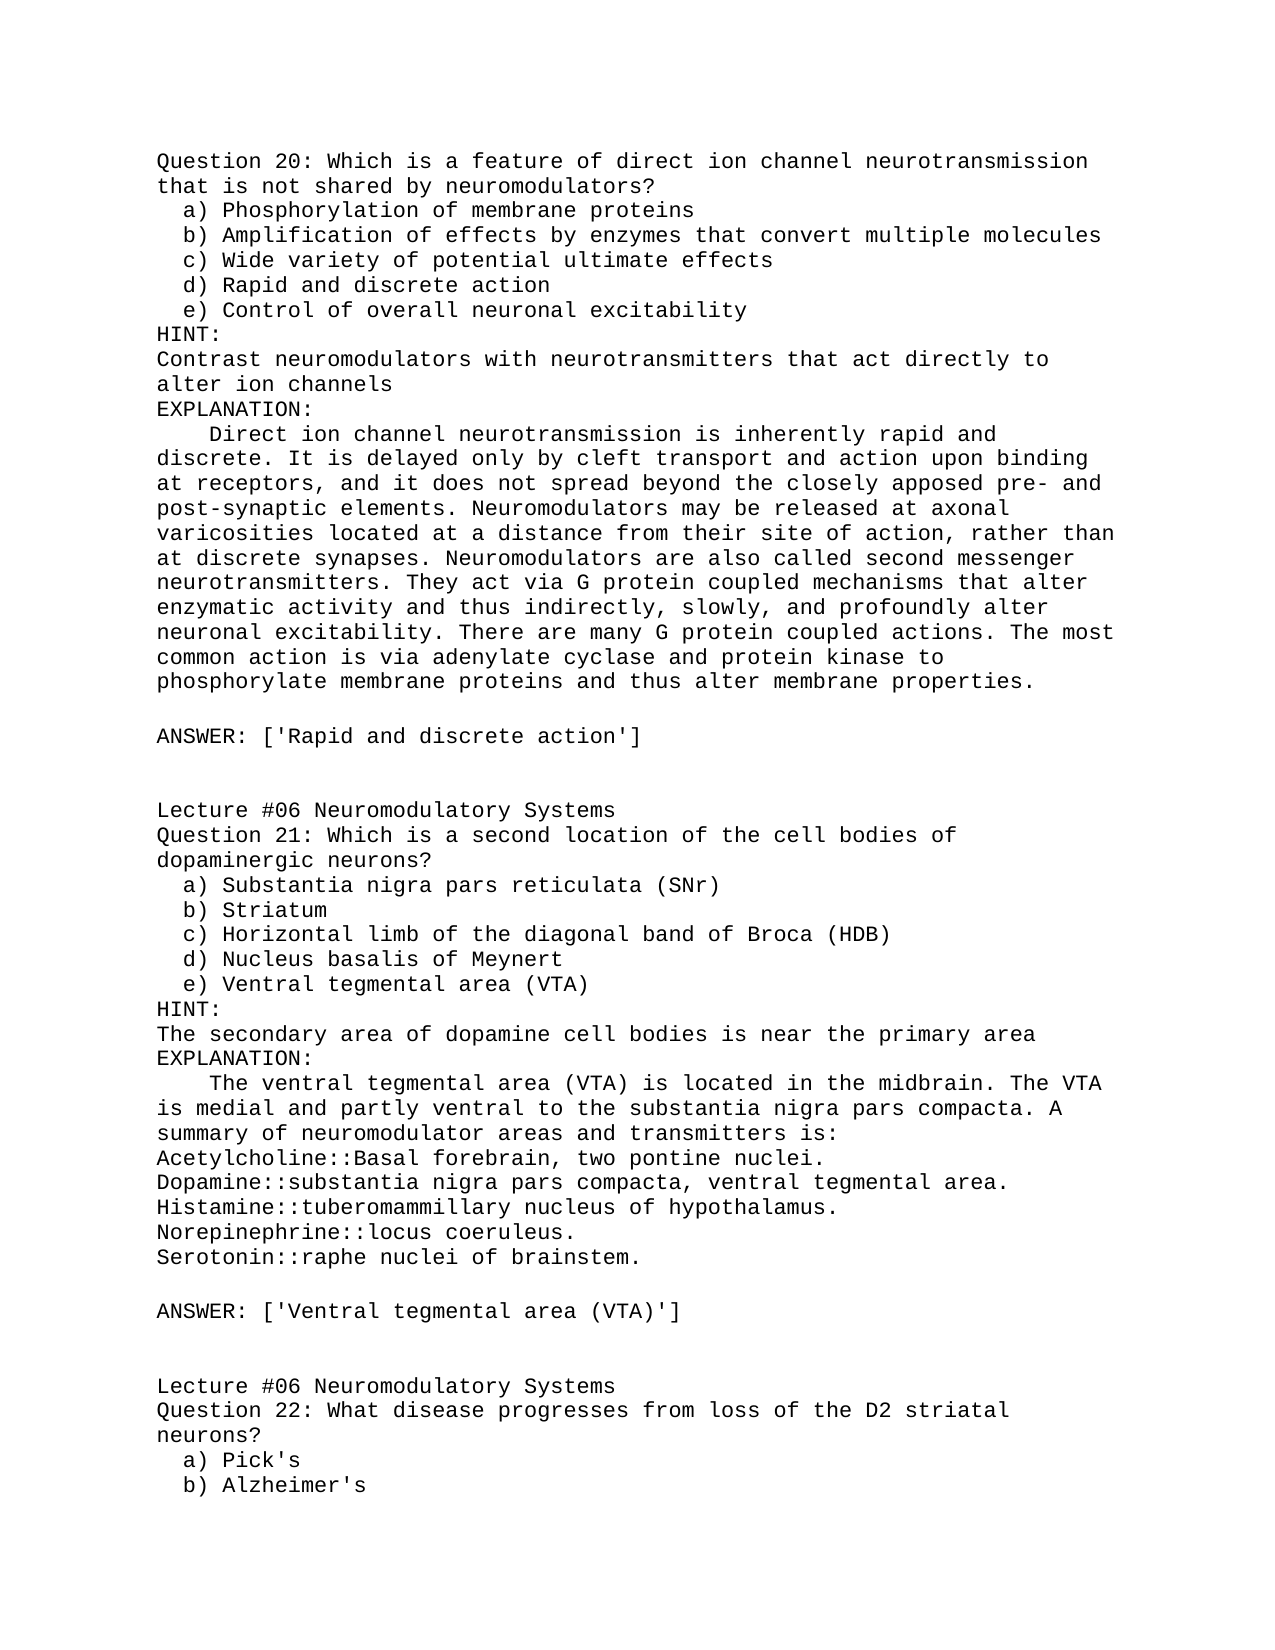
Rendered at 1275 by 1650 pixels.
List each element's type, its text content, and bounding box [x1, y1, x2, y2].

text EXPLANATION: [156, 1047, 1118, 1072]
text Direct ion channel neurotransmission is inherently rapid and discrete. It is delayed only by cleft transport and action upon binding at receptors, and it does not spread beyond the closely apposed pre- and post-synaptic elements. Neuromodulators may be released at axonal varicosities located at a distance from their site of action, rather than at discrete synapses. Neuromodulators are also called second messenger neurotransmitters. They act via G protein coupled mechanisms that alter enzymatic activity and thus indirectly, slowly, and profoundly alter neuronal excitability. There are many G protein coupled actions. The most common action is via adenylate cyclase and protein kinase to phosphorylate membrane proteins and thus alter membrane properties. [156, 423, 1118, 695]
text The ventral tegmental area (VTA) is located in the midbrain. The VTA is medial and partly ventral to the substantia nigra pars compacta. A summary of neuromodulator areas and transmitters is: [156, 1072, 1118, 1147]
text b) Alzheimer's [156, 1474, 1118, 1499]
text Lecture #06 Neuromodulatory Systems [156, 1375, 1118, 1399]
text c) Horizontal limb of the diagonal band of Broca (HDB) [156, 923, 1118, 948]
text ANSWER: ['Rapid and discrete action'] [156, 725, 1118, 750]
text HINT: [156, 998, 1118, 1023]
text Question 22: What disease progresses from loss of the D2 striatal neurons? [156, 1399, 1118, 1449]
text The secondary area of dopamine cell bodies is near the primary area [156, 1023, 1118, 1047]
text Lecture #06 Neuromodulatory Systems [156, 799, 1118, 824]
text Question 21: Which is a second location of the cell bodies of dopaminergic neurons? [156, 824, 1118, 874]
text e) Ventral tegmental area (VTA) [156, 973, 1118, 998]
text a) Pick's [156, 1449, 1118, 1474]
text HINT: [156, 323, 1118, 348]
text d) Rapid and discrete action [156, 274, 1118, 299]
text ANSWER: ['Ventral tegmental area (VTA)'] [156, 1300, 1118, 1325]
text e) Control of overall neuronal excitability [156, 299, 1118, 323]
text Dopamine::substantia nigra pars compacta, ventral tegmental area. [156, 1171, 1118, 1196]
text Serotonin::raphe nuclei of brainstem. [156, 1246, 1118, 1271]
text b) Striatum [156, 899, 1118, 923]
text Histamine::tuberomammillary nucleus of hypothalamus. [156, 1196, 1118, 1221]
text Acetylcholine::Basal forebrain, two pontine nuclei. [156, 1147, 1118, 1171]
text EXPLANATION: [156, 398, 1118, 423]
text Norepinephrine::locus coeruleus. [156, 1221, 1118, 1246]
text c) Wide variety of potential ultimate effects [156, 249, 1118, 274]
text a) Substantia nigra pars reticulata (SNr) [156, 874, 1118, 899]
text b) Amplification of effects by enzymes that convert multiple molecules [156, 224, 1118, 249]
text a) Phosphorylation of membrane proteins [156, 199, 1118, 224]
text d) Nucleus basalis of Meynert [156, 948, 1118, 973]
text Contrast neuromodulators with neurotransmitters that act directly to alter ion channels [156, 348, 1118, 398]
text Question 20: Which is a feature of direct ion channel neurotransmission that is not shared by neuromodulators? [156, 150, 1118, 199]
